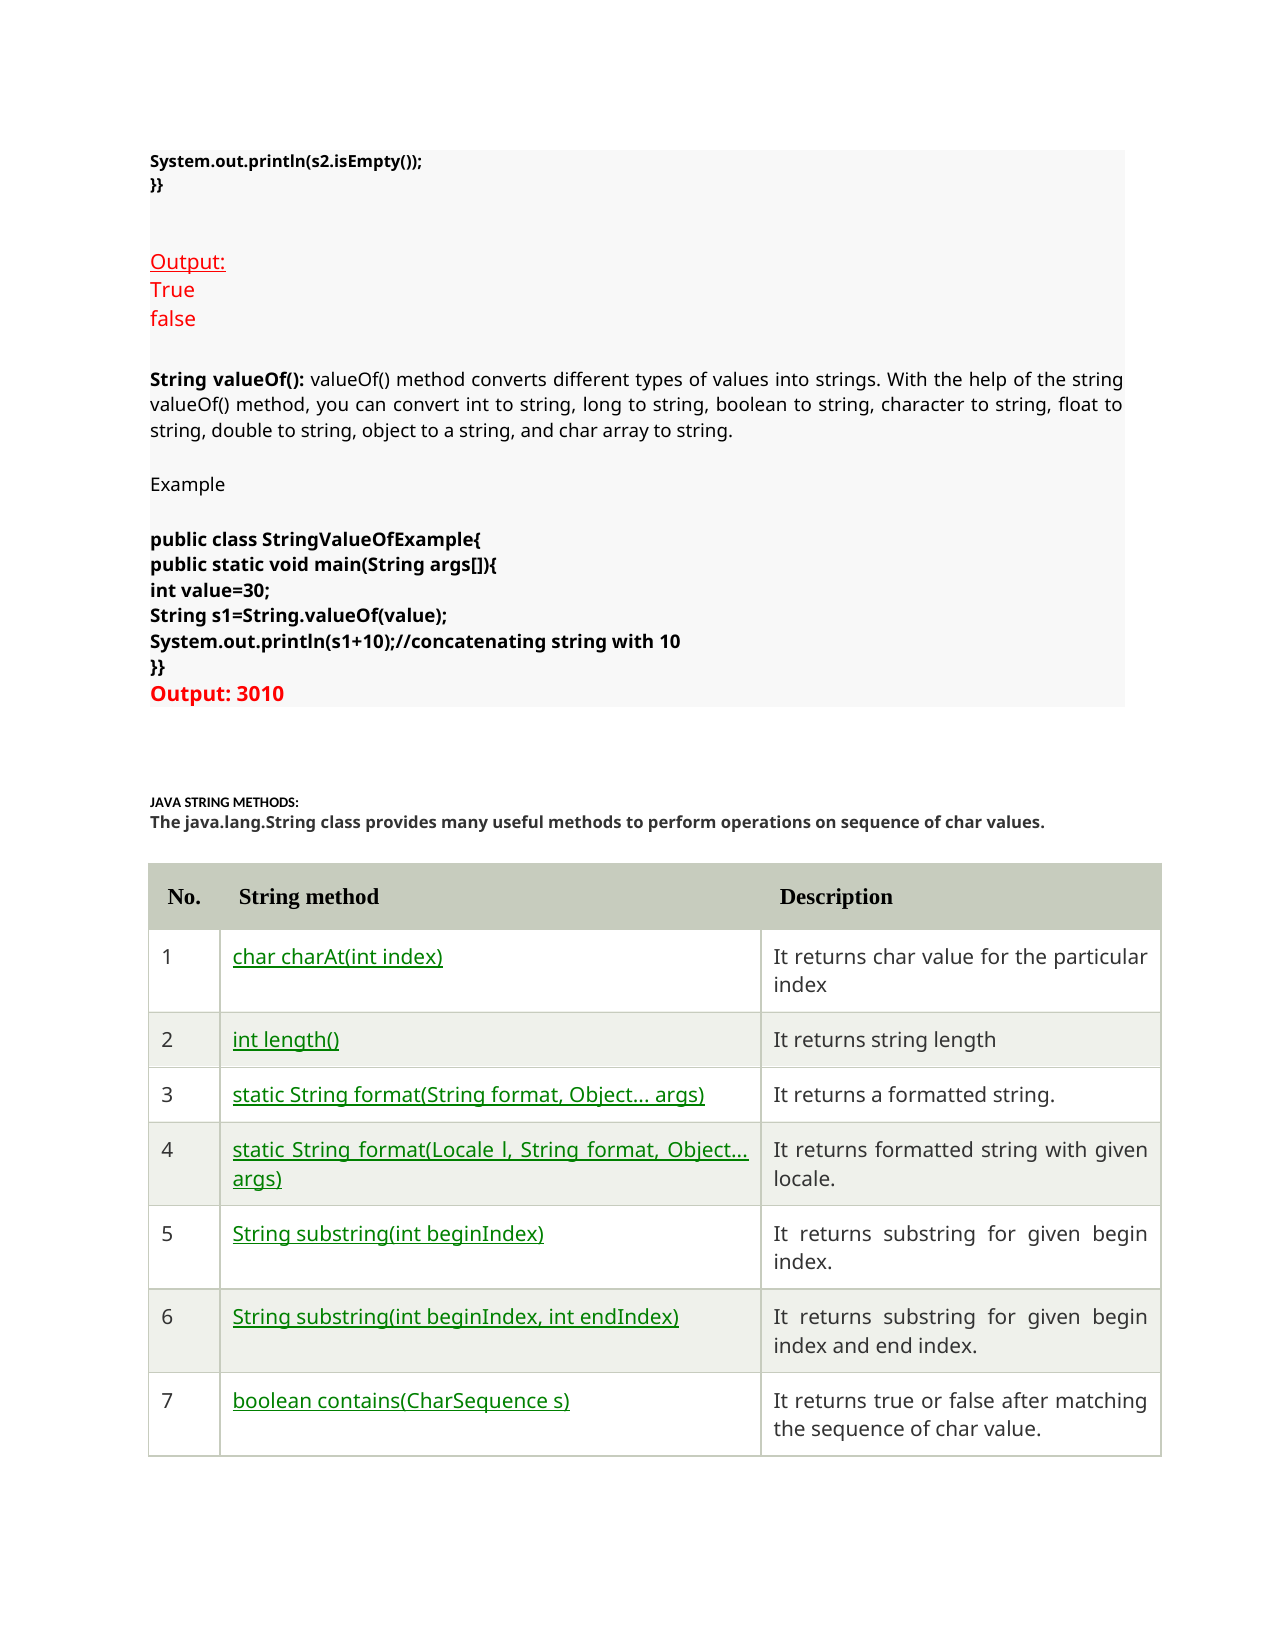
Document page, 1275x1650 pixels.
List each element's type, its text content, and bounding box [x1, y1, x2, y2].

table_cell It returns true or false after matching the sequence of char value. [762, 1373, 1160, 1455]
table_cell 3 [149, 1068, 219, 1121]
text public class StringValueOfExample{ [150, 526, 1125, 551]
text System.out.println(s1+10);//concatenating string with 10 [150, 628, 1125, 653]
table_cell 5 [149, 1206, 219, 1288]
table_cell It returns substring for given begin index. [762, 1206, 1160, 1288]
table_cell static String format(Locale l, String format, Object... args) [221, 1123, 760, 1205]
table_cell It returns string length [762, 1013, 1160, 1066]
text }} [150, 173, 1125, 247]
table_cell boolean contains(CharSequence s) [221, 1373, 760, 1455]
text The java.lang.String class provides many useful methods to perform operations on sequence of char values. [150, 811, 1125, 833]
table_cell It returns char value for the particular index [762, 930, 1160, 1011]
table_cell 1 [149, 930, 219, 1011]
table_cell It returns formatted string with given locale. [762, 1123, 1160, 1205]
table_cell String substring(int beginIndex, int endIndex) [221, 1290, 760, 1372]
table_cell 2 [149, 1013, 219, 1066]
table_cell String substring(int beginIndex) [221, 1206, 760, 1288]
text Example [150, 472, 1125, 497]
table_cell static String format(String format, Object... args) [221, 1068, 760, 1121]
table_cell int length() [221, 1013, 760, 1066]
table_cell 7 [149, 1373, 219, 1455]
text false [150, 304, 1125, 332]
text String valueOf(): valueOf() method converts different types of values into strings. With the help of the string valueOf() method, you can convert int to string, long to string, boolean to string, character to string, float to string, double to string, object to a string, and char array to string. [150, 332, 1125, 443]
text String s1=String.valueOf(value); [150, 602, 1125, 628]
text True [150, 275, 1125, 304]
text }} [150, 653, 1125, 679]
text JAVA STRING METHODS: [150, 793, 1125, 811]
text public static void main(String args[]){ [150, 551, 1125, 577]
table_header No. [149, 864, 220, 928]
text int value=30; [150, 577, 1125, 602]
table_header Description [761, 864, 1160, 928]
text Output: [150, 247, 1125, 275]
table_cell 6 [149, 1290, 219, 1372]
table_cell char charAt(int index) [221, 930, 760, 1011]
text Output: 3010 [150, 679, 1125, 707]
table_header String method [220, 864, 761, 928]
table_cell It returns substring for given begin index and end index. [762, 1290, 1160, 1372]
table_cell 4 [149, 1123, 219, 1205]
text System.out.println(s2.isEmpty()); [150, 150, 1125, 173]
table_cell It returns a formatted string. [762, 1068, 1160, 1121]
